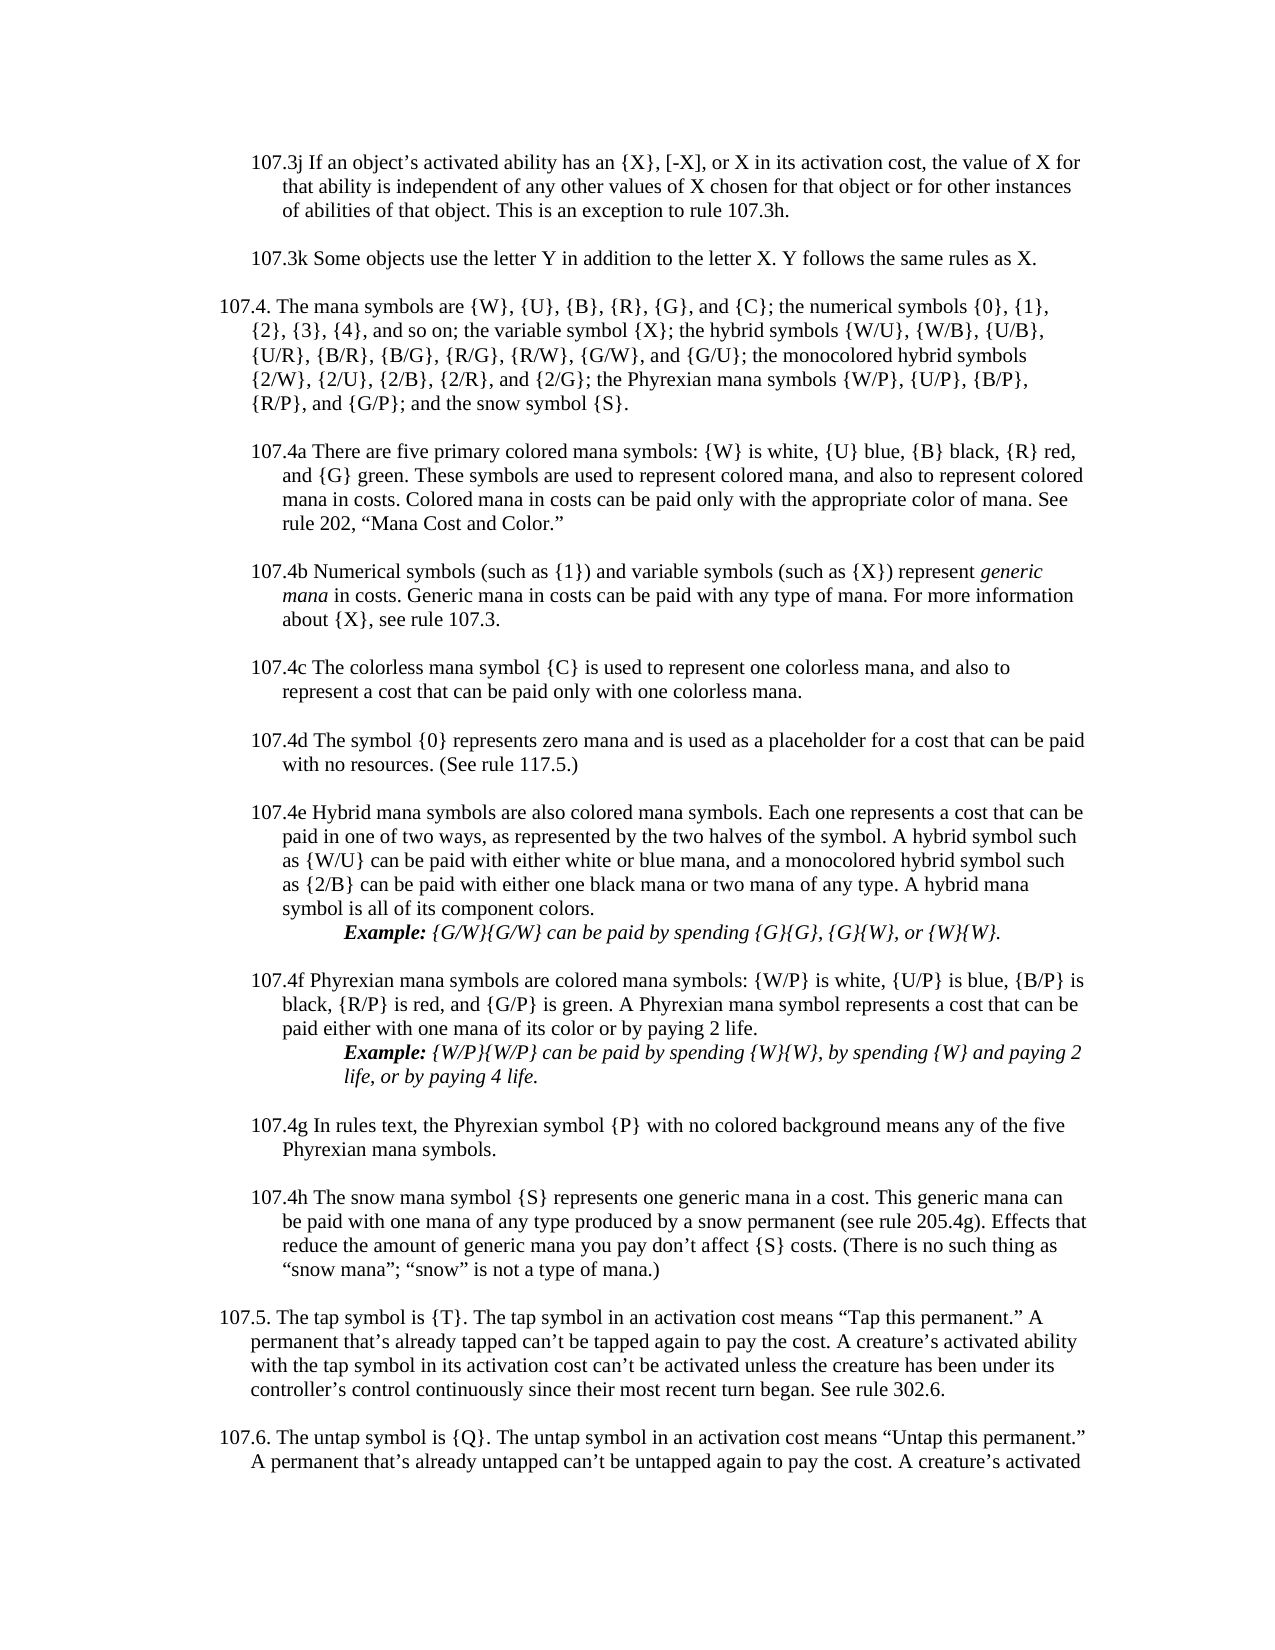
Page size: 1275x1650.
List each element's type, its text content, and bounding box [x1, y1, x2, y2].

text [219, 1425, 1087, 1473]
text Example: {G/W}{G/W} can be paid by spending {G}{G}, {G}{W}, or {W}{W}. [343, 920, 1087, 944]
text 107.3k Some objects use the letter Y in addition to the letter X. Y follows the same rules as X. [251, 246, 1087, 270]
text 107.4h The snow mana symbol {S} represents one generic mana in a cost. This generic mana can be paid with one mana of any type produced by a snow permanent (see rule 205.4g). Effects that reduce the amount of generic mana you pay don’t affect {S} costs. (There is no such thing as “snow mana”; “snow” is not a type of mana.) [251, 1185, 1087, 1281]
text 107.4d The symbol {0} represents zero mana and is used as a placeholder for a cost that can be paid with no resources. (See rule 117.5.) [251, 727, 1087, 776]
text 107.4g In rules text, the Phyrexian symbol {P} with no colored background means any of the five Phyrexian mana symbols. [251, 1112, 1087, 1161]
text 107.4. The mana symbols are {W}, {U}, {B}, {R}, {G}, and {C}; the numerical symbols {0}, {1}, {2}, {3}, {4}, and so on; the variable symbol {X}; the hybrid symbols {W/U}, {W/B}, {U/B}, {U/R}, {B/R}, {B/G}, {R/G}, {R/W}, {G/W}, and {G/U}; the monocolored hybrid symbols {2/W}, {2/U}, {2/B}, {2/R}, and {2/G}; the Phyrexian mana symbols {W/P}, {U/P}, {B/P}, {R/P}, and {G/P}; and the snow symbol {S}. [219, 294, 1087, 415]
text 107.4c The colorless mana symbol {C} is used to represent one colorless mana, and also to represent a cost that can be paid only with one colorless mana. [251, 655, 1087, 703]
text 107.4b Numerical symbols (such as {1}) and variable symbols (such as {X}) represent generic mana in costs. Generic mana in costs can be paid with any type of mana. For more information about {X}, see rule 107.3. [251, 559, 1087, 631]
text 107.4e Hybrid mana symbols are also colored mana symbols. Each one represents a cost that can be paid in one of two ways, as represented by the two halves of the symbol. A hybrid symbol such as {W/U} can be paid with either white or blue mana, and a monocolored hybrid symbol such as {2/B} can be paid with either one black mana or two mana of any type. A hybrid mana symbol is all of its component colors. [251, 800, 1087, 920]
text 107.4f Phyrexian mana symbols are colored mana symbols: {W/P} is white, {U/P} is blue, {B/P} is black, {R/P} is red, and {G/P} is green. A Phyrexian mana symbol represents a cost that can be paid either with one mana of its color or by paying 2 life. [251, 968, 1087, 1040]
text 107.4a There are five primary colored mana symbols: {W} is white, {U} blue, {B} black, {R} red, and {G} green. These symbols are used to represent colored mana, and also to represent colored mana in costs. Colored mana in costs can be paid only with the appropriate color of mana. See rule 202, “Mana Cost and Color.” [251, 439, 1087, 535]
text 107.5. The tap symbol is {T}. The tap symbol in an activation cost means “Tap this permanent.” A permanent that’s already tapped can’t be tapped again to pay the cost. A creature’s activated ability with the tap symbol in its activation cost can’t be activated unless the creature has been under its controller’s control continuously since their most recent turn began. See rule 302.6. [219, 1305, 1087, 1401]
text 107.3j If an object’s activated ability has an {X}, [-X], or X in its activation cost, the value of X for that ability is independent of any other values of X chosen for that object or for other instances of abilities of that object. This is an exception to rule 107.3h. [251, 150, 1087, 222]
text Example: {W/P}{W/P} can be paid by spending {W}{W}, by spending {W} and paying 2 life, or by paying 4 life. [343, 1040, 1087, 1088]
